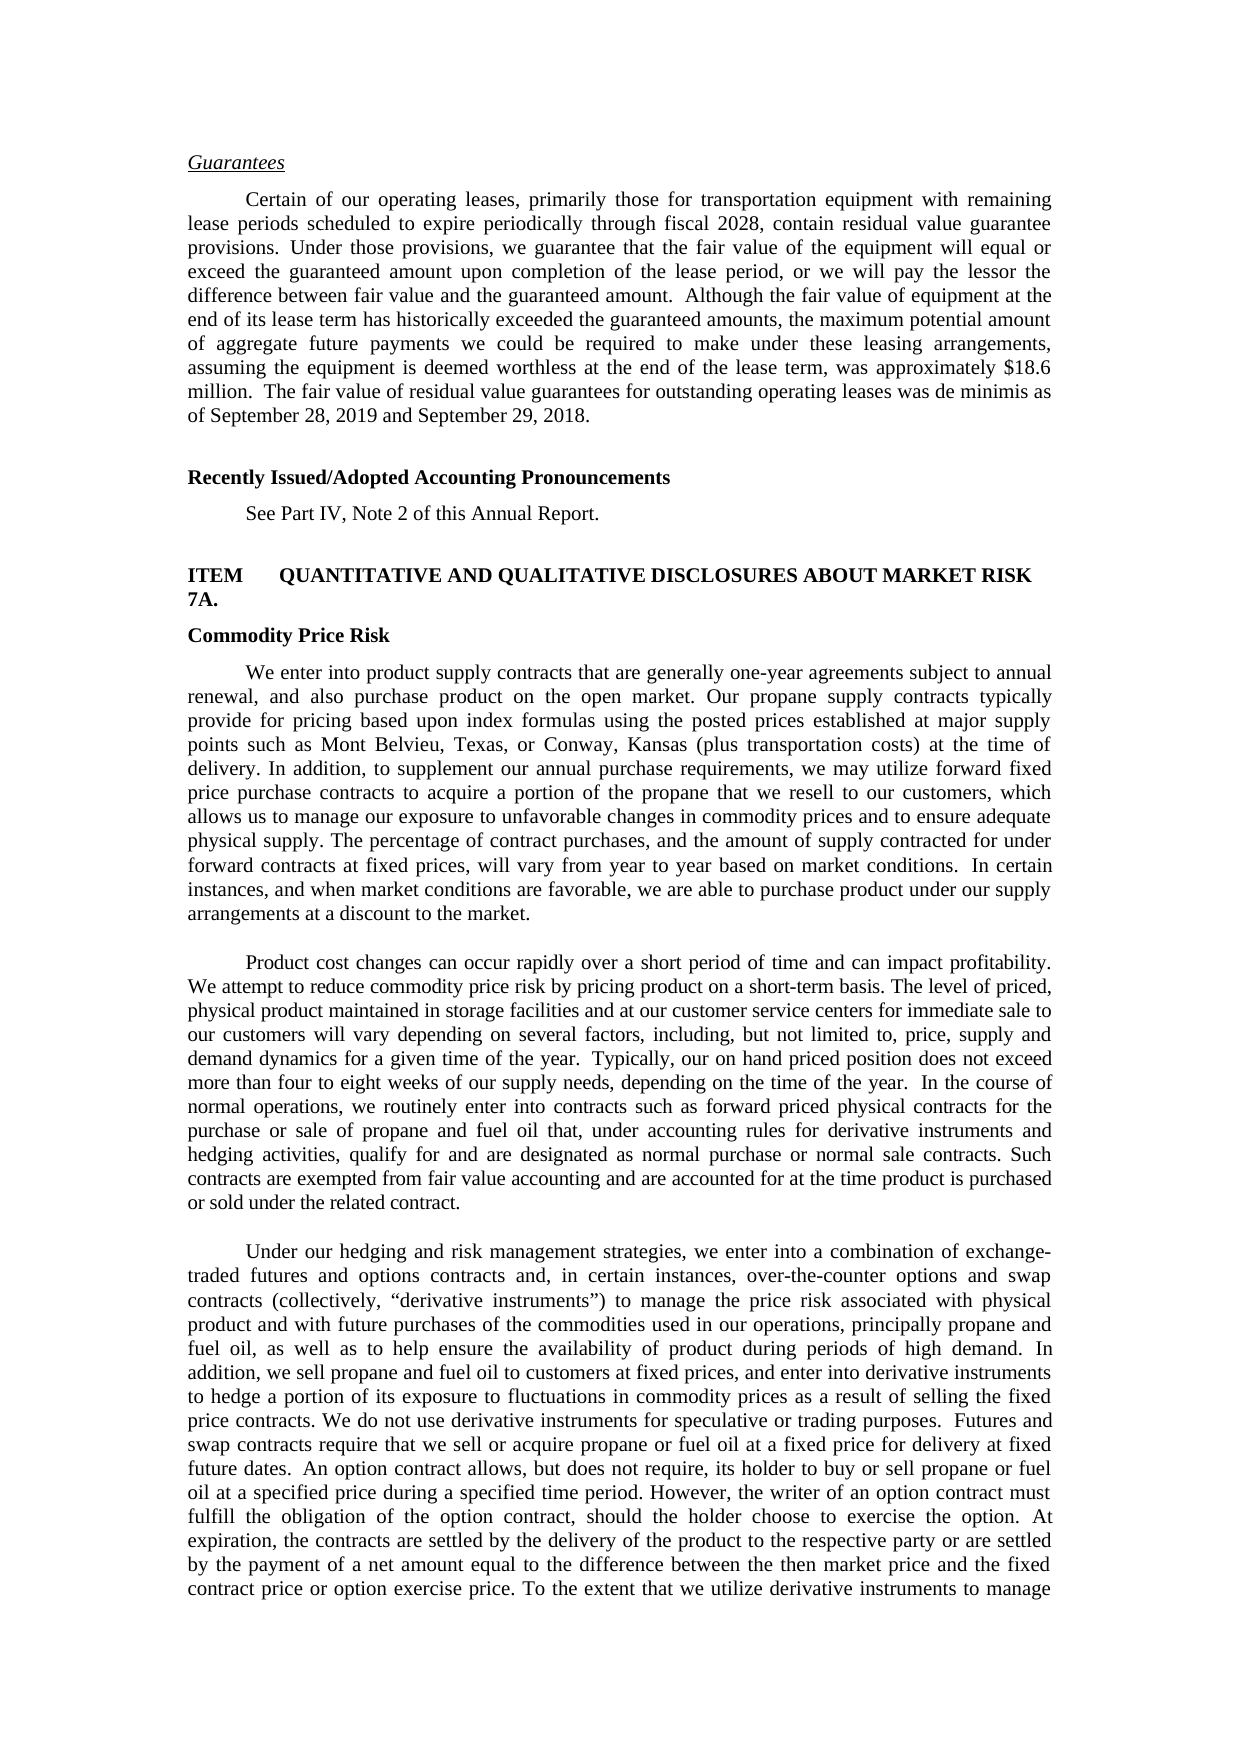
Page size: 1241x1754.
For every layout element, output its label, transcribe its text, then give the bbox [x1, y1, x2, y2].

text Product cost changes can occur rapidly over a short period of time and can impact profitability. We attempt to reduce commodity price risk by pricing product on a short-term basis. The level of priced, physical product maintained in storage facilities and at our customer service centers for immediate sale to our customers will vary depending on several factors, including, but not limited to, price, supply and demand dynamics for a given time of the year. Typically, our on hand priced position does not exceed more than four to eight weeks of our supply needs, depending on the time of the year. In the course of normal operations, we routinely enter into contracts such as forward priced physical contracts for the purchase or sale of propane and fuel oil that, under accounting rules for derivative instruments and hedging activities, qualify for and are designated as normal purchase or normal sale contracts. Such contracts are exempted from fair value accounting and are accounted for at the time product is purchased or sold under the related contract. [187, 950, 1053, 1214]
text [187, 1239, 1053, 1600]
text Guarantees [187, 150, 1053, 174]
text We enter into product supply contracts that are generally one-year agreements subject to annual renewal, and also purchase product on the open market. Our propane supply contracts typically provide for pricing based upon index formulas using the posted prices established at major supply points such as Mont Belvieu, Texas, or Conway, Kansas (plus transportation costs) at the time of delivery. In addition, to supplement our annual purchase requirements, we may utilize forward fixed price purchase contracts to acquire a portion of the propane that we resell to our customers, which allows us to manage our exposure to unfavorable changes in commodity prices and to ensure adequate physical supply. The percentage of contract purchases, and the amount of supply contracted for under forward contracts at fixed prices, will vary from year to year based on market conditions. In certain instances, and when market conditions are favorable, we are able to purchase product under our supply arrangements at a discount to the market. [187, 660, 1053, 925]
text Recently Issued/Adopted Accounting Pronouncements [187, 465, 1053, 489]
text Certain of our operating leases, primarily those for transportation equipment with remaining lease periods scheduled to expire periodically through fiscal 2028, contain residual value guarantee provisions. Under those provisions, we guarantee that the fair value of the equipment will equal or exceed the guaranteed amount upon completion of the lease period, or we will pay the lessor the difference between fair value and the guaranteed amount. Although the fair value of equipment at the end of its lease term has historically exceeded the guaranteed amounts, the maximum potential amount of aggregate future payments we could be required to make under these leasing arrangements, assuming the equipment is deemed worthless at the end of the lease term, was approximately $18.6 million. The fair value of residual value guarantees for outstanding operating leases was de minimis as of September 28, 2019 and September 29, 2018. [187, 187, 1053, 427]
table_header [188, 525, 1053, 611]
text Commodity Price Risk [187, 623, 1053, 647]
text See Part IV, Note 2 of this Annual Report. [187, 501, 1053, 525]
